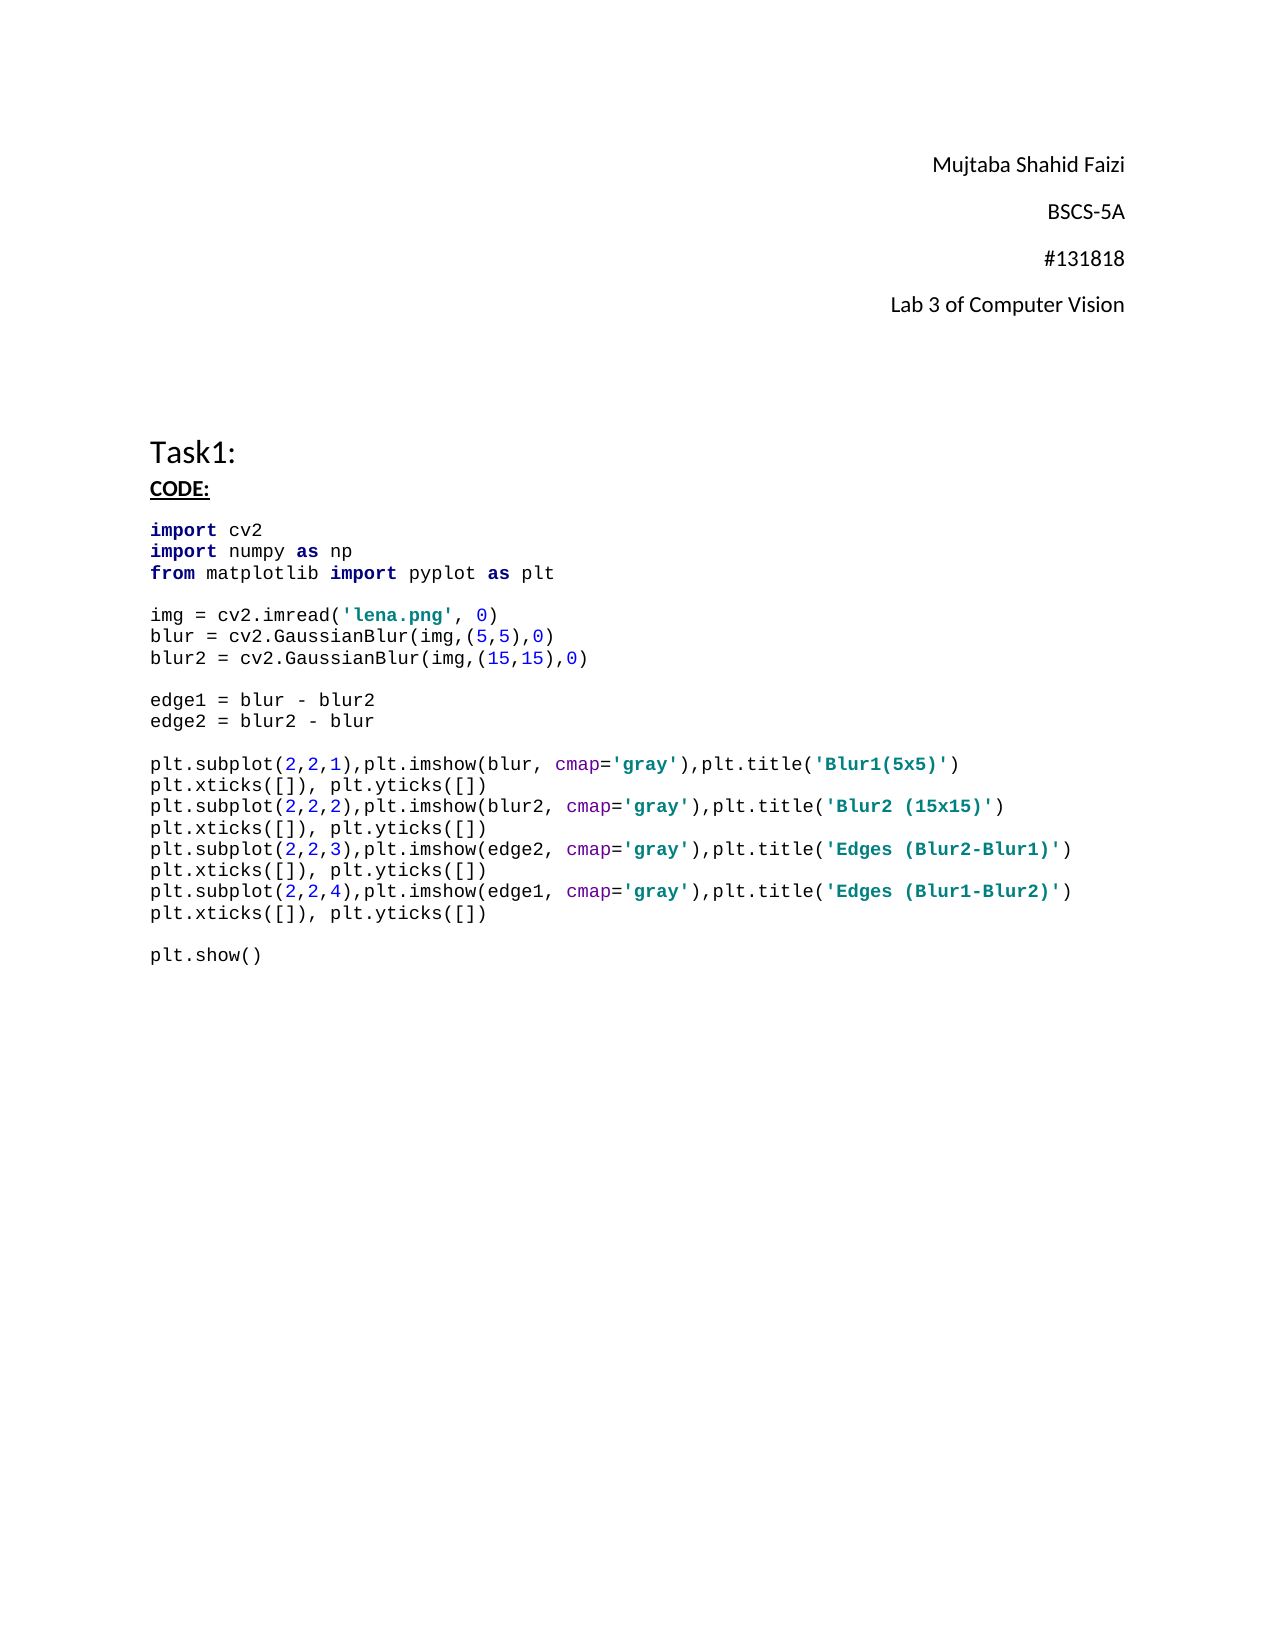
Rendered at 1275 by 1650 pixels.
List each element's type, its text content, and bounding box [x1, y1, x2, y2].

text Lab 3 of Computer Vision [150, 291, 1125, 319]
text Task1: CODE: [150, 431, 1125, 502]
text BSCS-5A [150, 197, 1125, 225]
text import cv2 import numpy as np from matplotlib import pyplot as plt img = cv2.imread('lena.png', 0) blur = cv2.GaussianBlur(img,(5,5),0) blur2 = cv2.GaussianBlur(img,(15,15),0) edge1 = blur - blur2 edge2 = blur2 - blur plt.subplot(2,2,1),plt.imshow(blur, cmap='gray'),plt.title('Blur1(5x5)') plt.xticks([]), plt.yticks([]) plt.subplot(2,2,2),plt.imshow(blur2, cmap='gray'),plt.title('Blur2 (15x15)') plt.xticks([]), plt.yticks([]) plt.subplot(2,2,3),plt.imshow(edge2, cmap='gray'),plt.title('Edges (Blur2-Blur1)') plt.xticks([]), plt.yticks([]) plt.subplot(2,2,4),plt.imshow(edge1, cmap='gray'),plt.title('Edges (Blur1-Blur2)') plt.xticks([]), plt.yticks([]) plt.show() [150, 521, 1125, 967]
text #131818 [150, 244, 1125, 272]
text Mujtaba Shahid Faizi [150, 150, 1125, 178]
